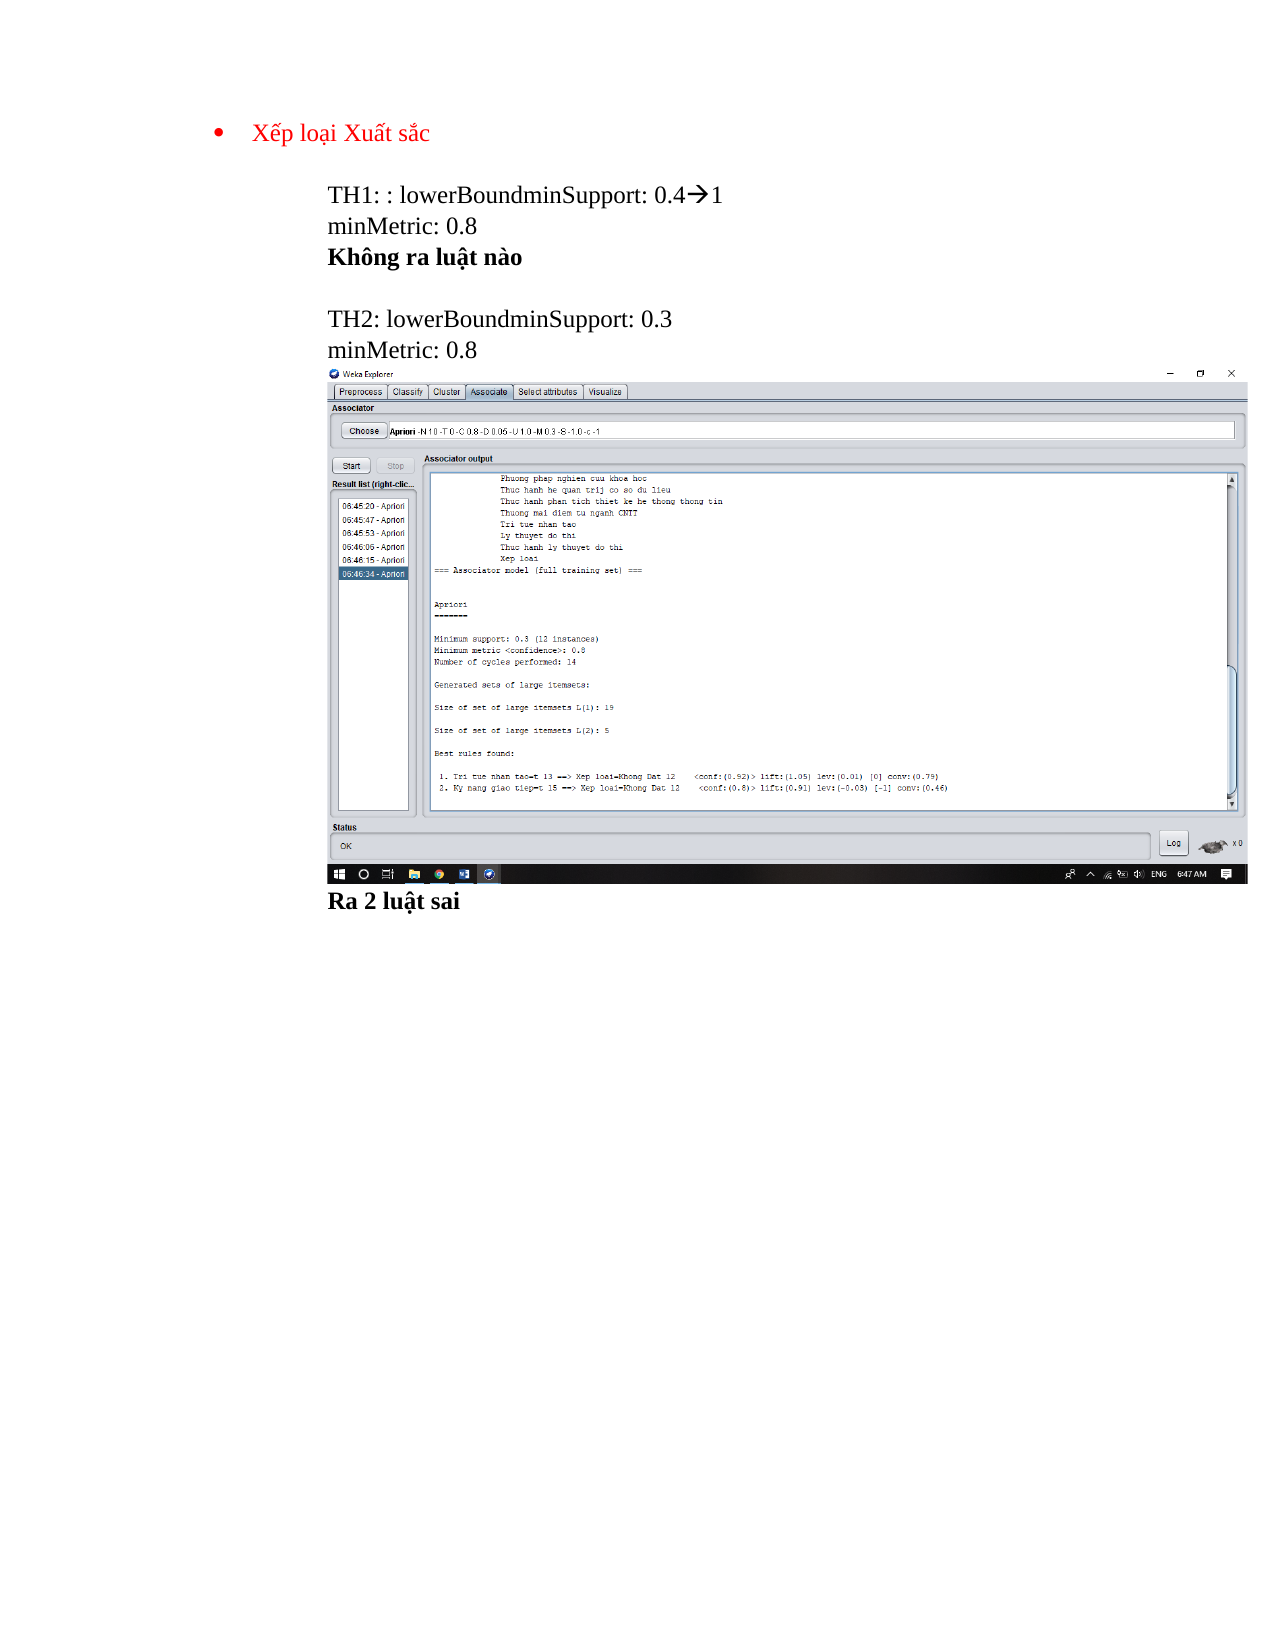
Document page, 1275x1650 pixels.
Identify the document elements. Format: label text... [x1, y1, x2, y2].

list minMetric: 0.8 [327, 211, 1098, 240]
list Xếp loại Xuất sắc [214, 118, 1098, 147]
list TH2: lowerBoundminSupport: 0.3 [327, 304, 1098, 333]
list TH1: : lowerBoundminSupport: 0.41 [327, 149, 1098, 209]
picture [327, 366, 1248, 884]
list minMetric: 0.8 [327, 335, 1098, 364]
list Ra 2 luật sai [327, 886, 1098, 915]
list Không ra luật nào [327, 242, 1098, 271]
